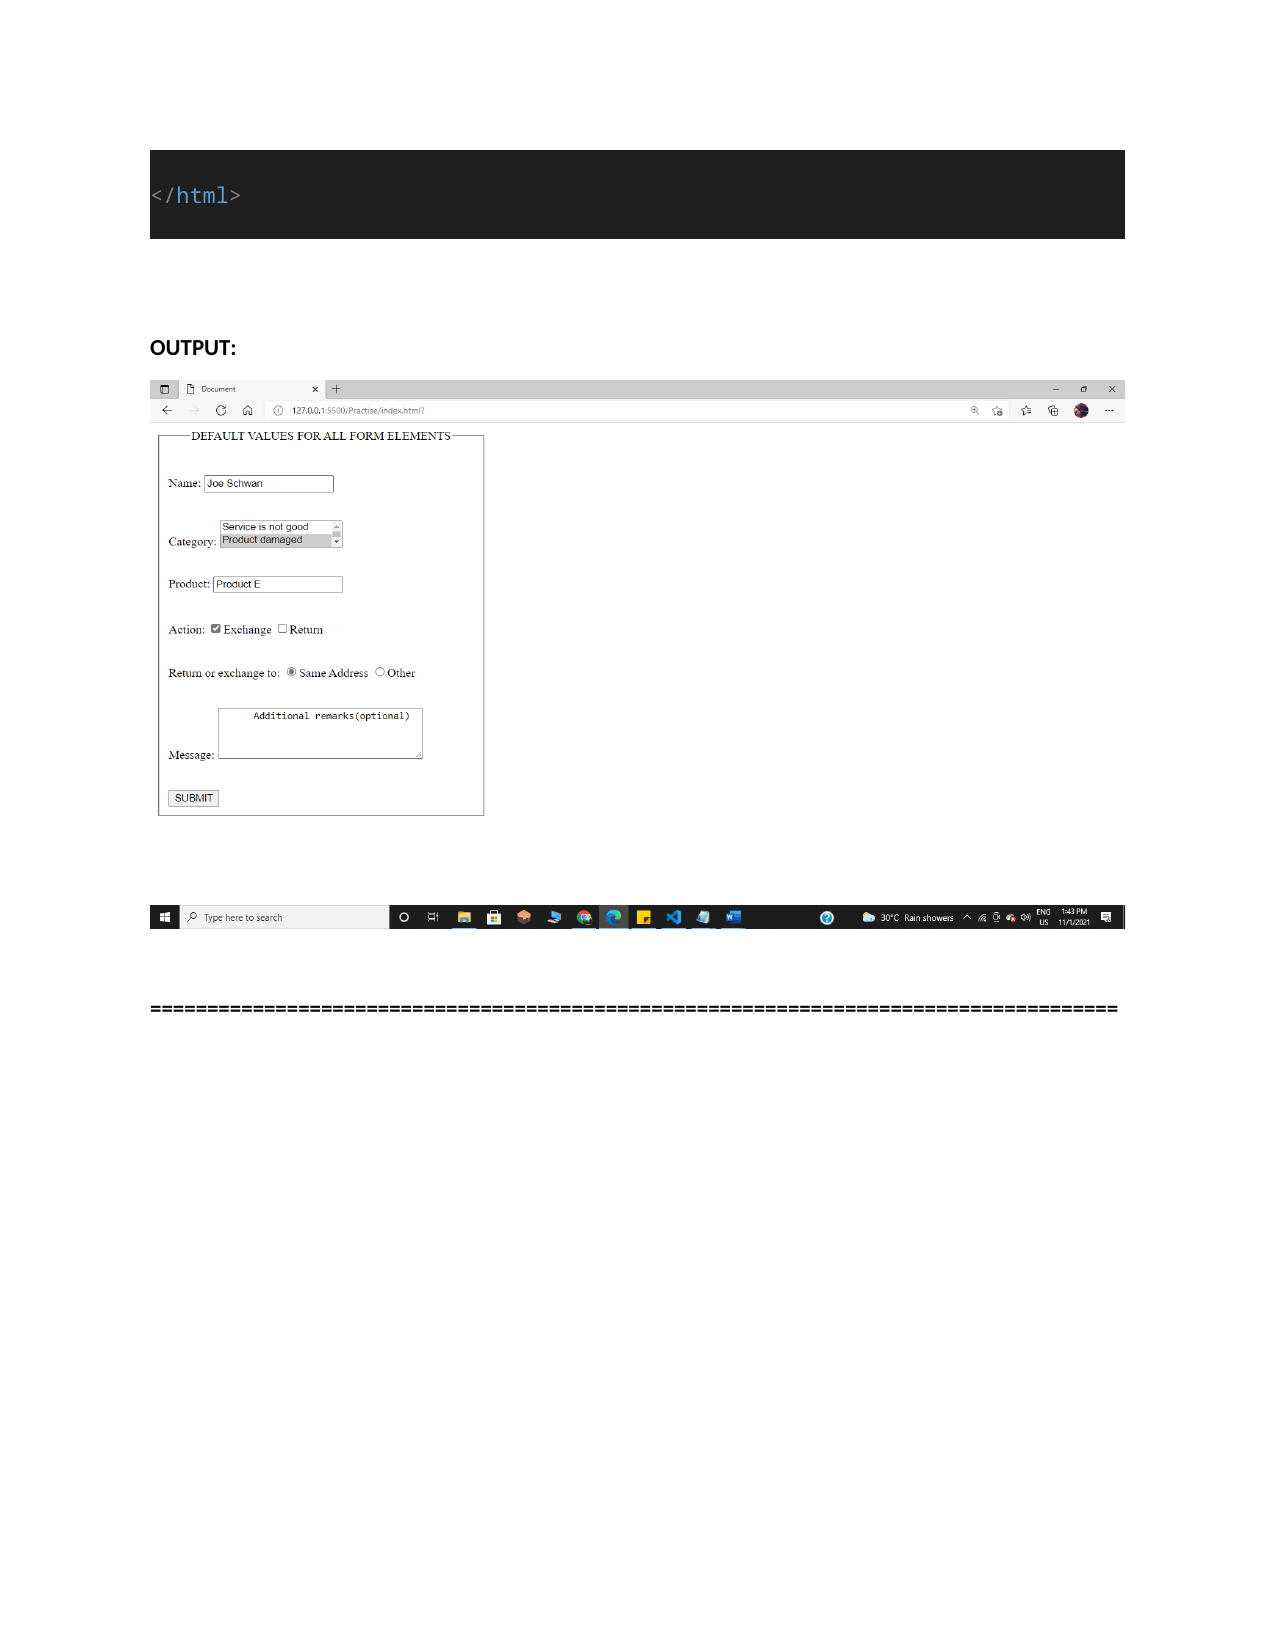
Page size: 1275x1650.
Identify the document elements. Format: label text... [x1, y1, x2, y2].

picture [150, 380, 1125, 929]
text OUTPUT: [150, 333, 1125, 361]
text </html> [150, 180, 1125, 209]
text ===================================================================================== [150, 994, 1125, 1022]
